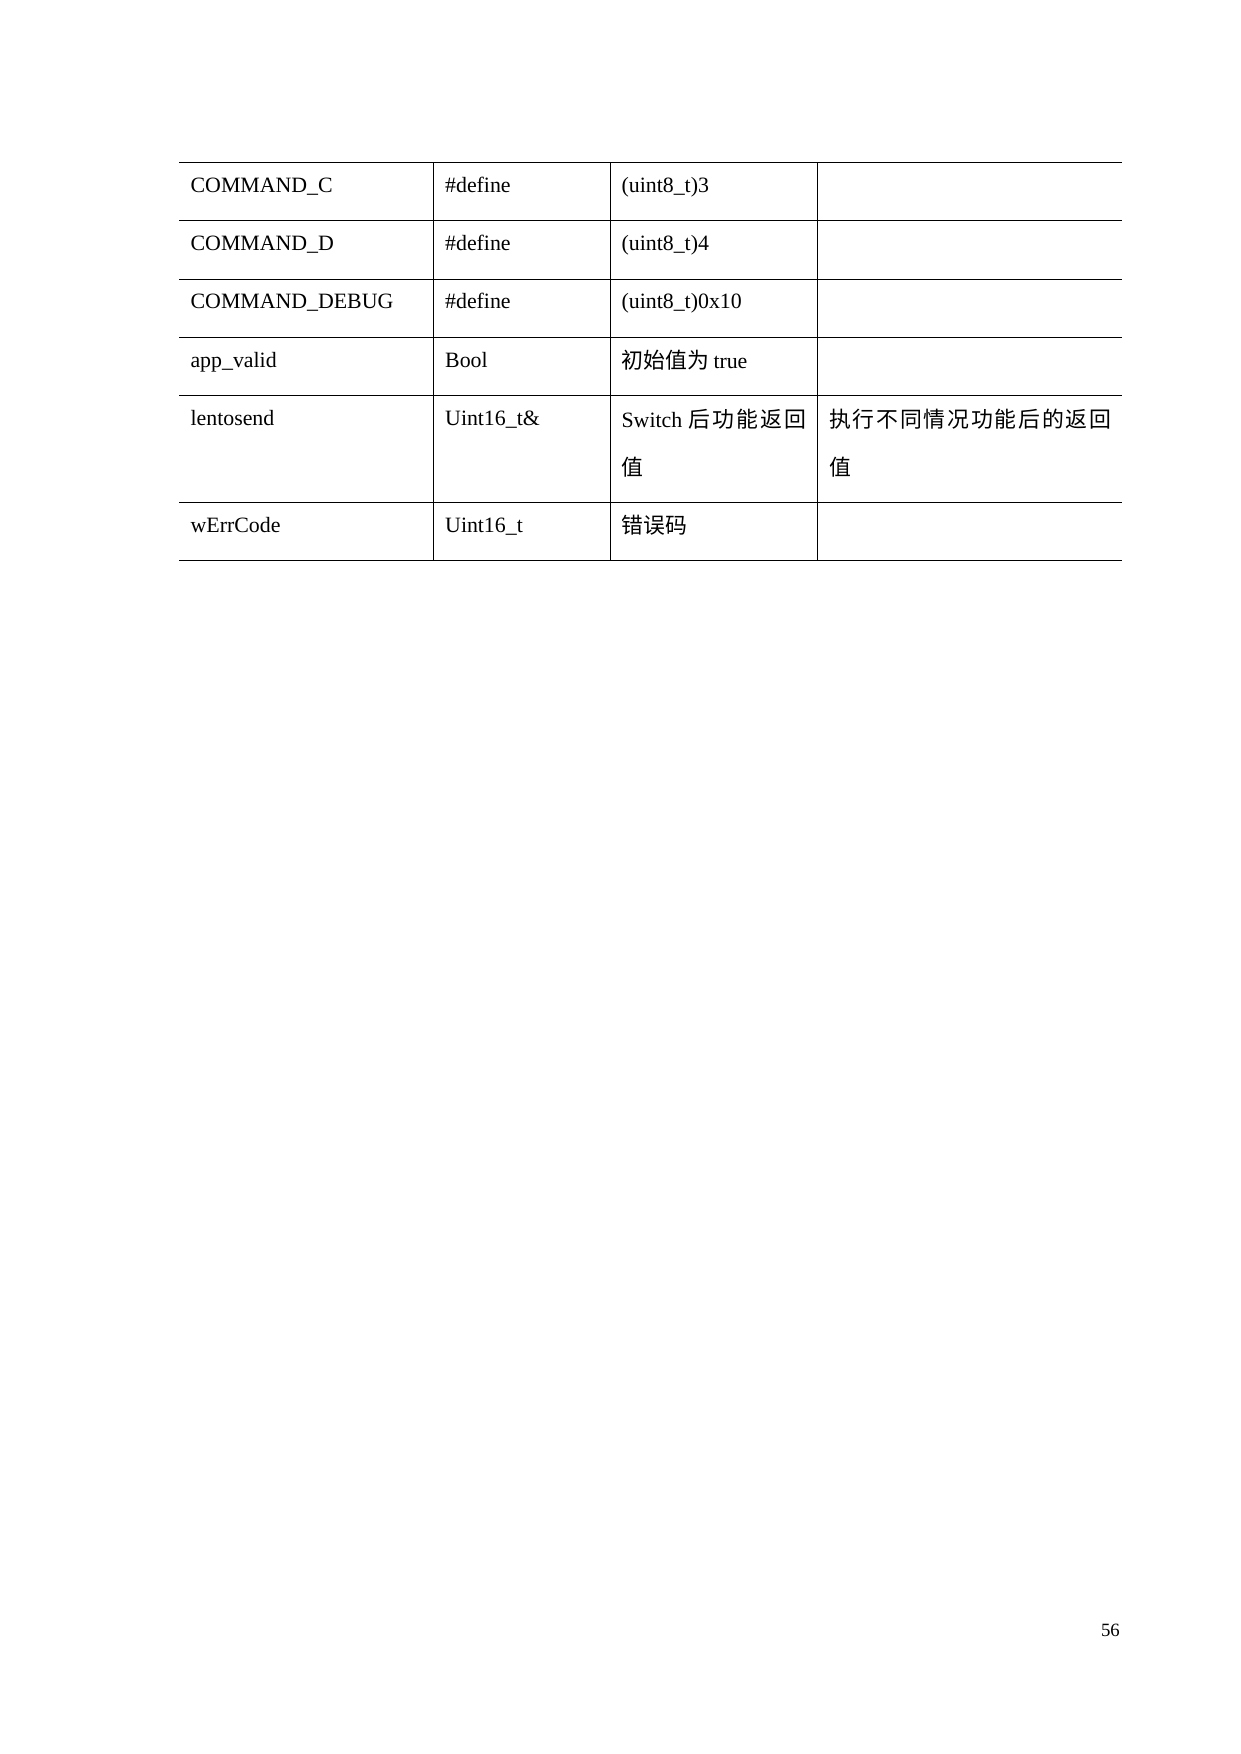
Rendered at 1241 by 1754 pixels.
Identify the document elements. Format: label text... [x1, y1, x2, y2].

table_cell [818, 163, 1122, 220]
table_cell Uint16_t& [434, 396, 610, 502]
table_cell Uint16_t [434, 503, 610, 560]
table_cell #define [434, 163, 610, 220]
table_cell [818, 221, 1122, 278]
table_cell [818, 503, 1122, 560]
table_cell #define [434, 280, 610, 337]
table_cell [818, 280, 1122, 337]
table_cell COMMAND_D [179, 221, 433, 278]
table_cell (uint8_t)4 [611, 221, 817, 278]
table_cell 错误码 [611, 503, 817, 560]
table_cell (uint8_t)3 [611, 163, 817, 220]
table_cell [818, 338, 1122, 395]
table_cell wErrCode [179, 503, 433, 560]
table_cell COMMAND_DEBUG [179, 280, 433, 337]
table_cell COMMAND_C [179, 163, 433, 220]
table_cell lentosend [179, 396, 433, 502]
table_cell (uint8_t)0x10 [611, 280, 817, 337]
table_cell Bool [434, 338, 610, 395]
table_cell #define [434, 221, 610, 278]
table_cell app_valid [179, 338, 433, 395]
table_cell 初始值为true [611, 338, 817, 395]
table_cell Switch后功能返回值 [611, 396, 817, 502]
table_cell 执行不同情况功能后的返回值 [818, 396, 1122, 502]
